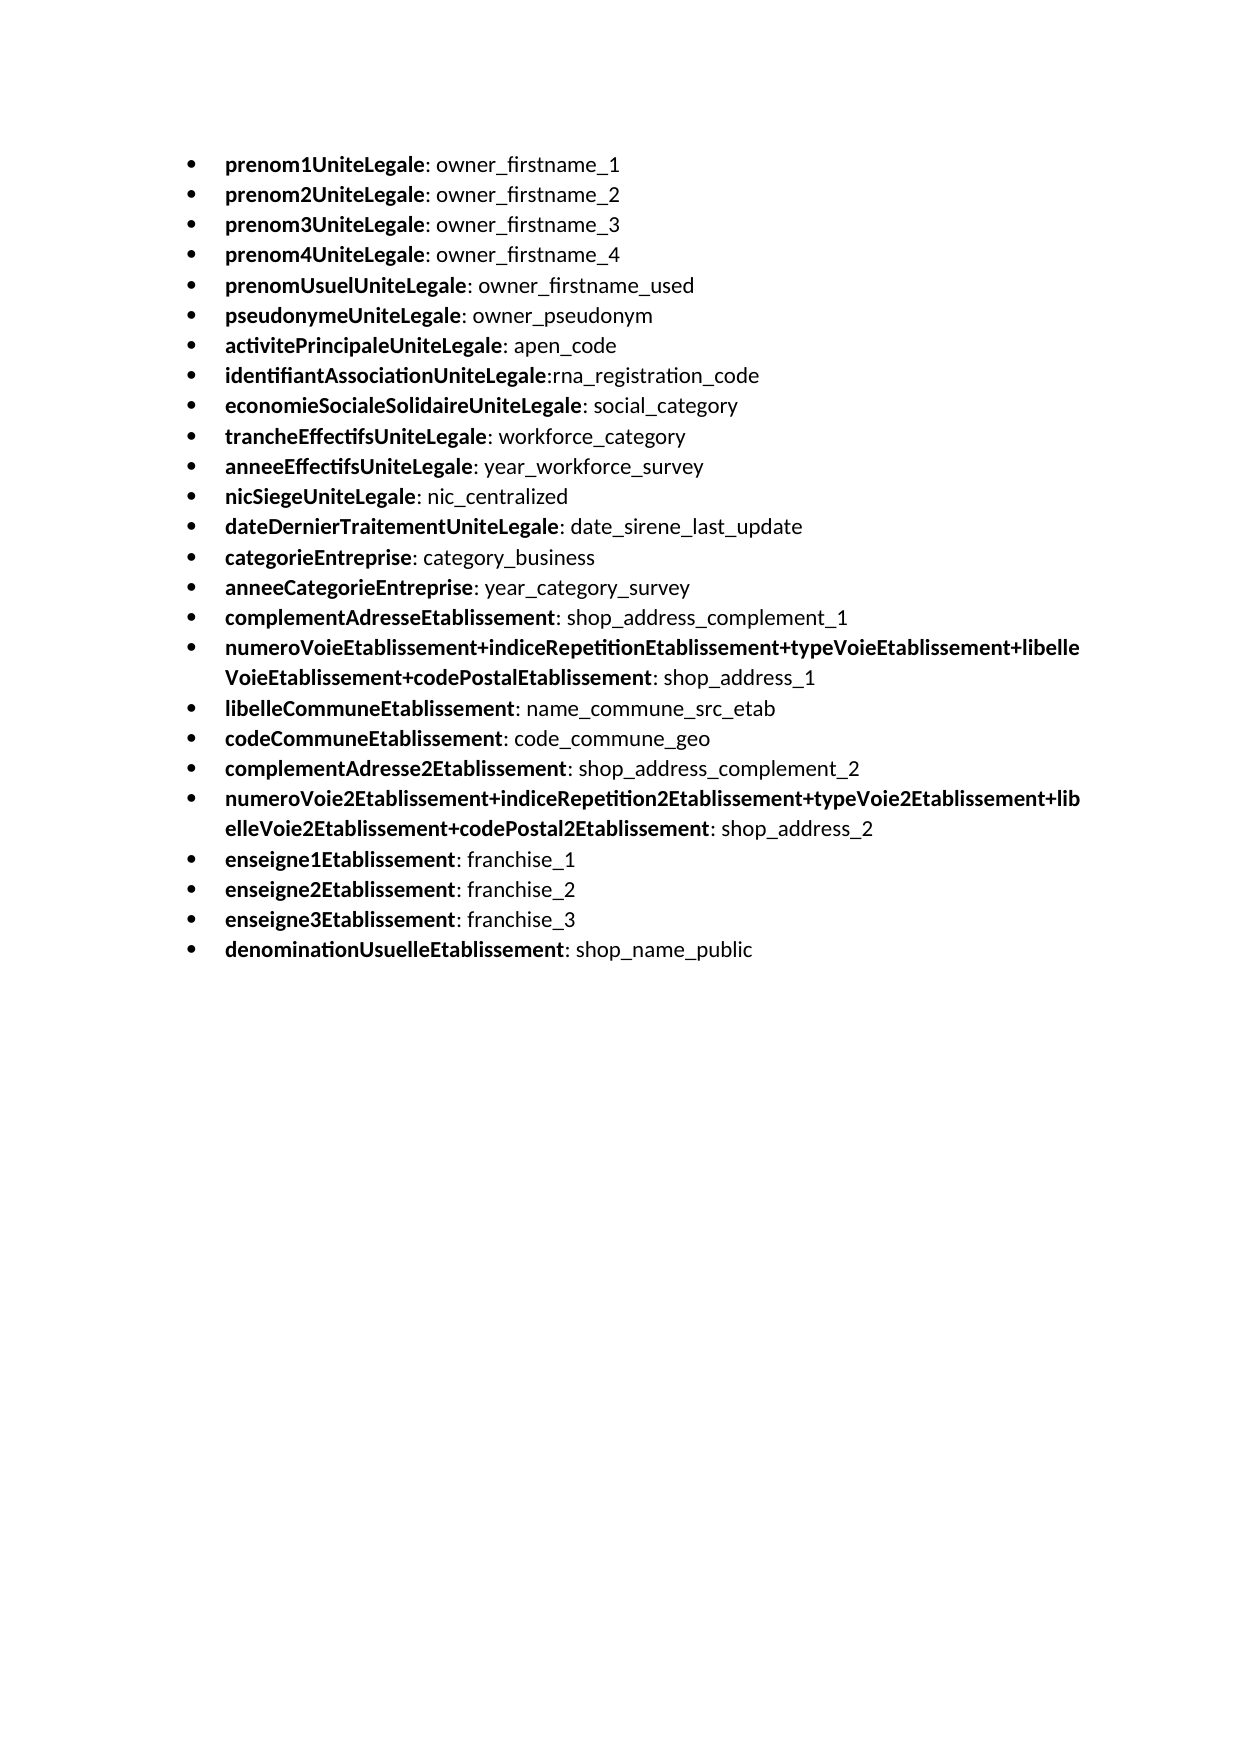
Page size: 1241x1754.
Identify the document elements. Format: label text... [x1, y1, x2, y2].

list categorieEntreprise: category_business [187, 543, 1090, 571]
list activitePrincipaleUniteLegale: apen_code [187, 331, 1090, 359]
list enseigne1Etablissement: franchise_1 [187, 845, 1090, 873]
list prenom1UniteLegale: owner_firstname_1 [187, 150, 1090, 178]
list dateDernierTraitementUniteLegale: date_sirene_last_update [187, 512, 1090, 541]
list libelleCommuneEtablissement: name_commune_src_etab [187, 694, 1090, 722]
list prenom4UniteLegale: owner_firstname_4 [187, 241, 1090, 269]
list prenom2UniteLegale: owner_firstname_2 [187, 180, 1090, 208]
list anneeEffectifsUniteLegale: year_workforce_survey [187, 452, 1090, 480]
list enseigne3Etablissement: franchise_3 [187, 905, 1090, 933]
list pseudonymeUniteLegale: owner_pseudonym [187, 301, 1090, 329]
list codeCommuneEtablissement: code_commune_geo [187, 724, 1090, 752]
list denominationUsuelleEtablissement: shop_name_public [187, 935, 1090, 963]
list prenom3UniteLegale: owner_firstname_3 [187, 210, 1090, 238]
list anneeCategorieEntreprise: year_category_survey [187, 573, 1090, 601]
list identifiantAssociationUniteLegale:rna_registration_code [187, 361, 1090, 389]
list economieSocialeSolidaireUniteLegale: social_category [187, 392, 1090, 420]
list numeroVoieEtablissement+indiceRepetitionEtablissement+typeVoieEtablissement+libelleVoieEtablissement+codePostalEtablissement: shop_address_1 [187, 633, 1090, 692]
list enseigne2Etablissement: franchise_2 [187, 875, 1090, 903]
list numeroVoie2Etablissement+indiceRepetition2Etablissement+typeVoie2Etablissement+libelleVoie2Etablissement+codePostal2Etablissement: shop_address_2 [187, 784, 1090, 843]
list trancheEffectifsUniteLegale: workforce_category [187, 422, 1090, 450]
list complementAdresseEtablissement: shop_address_complement_1 [187, 603, 1090, 631]
list complementAdresse2Etablissement: shop_address_complement_2 [187, 754, 1090, 782]
list prenomUsuelUniteLegale: owner_firstname_used [187, 271, 1090, 299]
list nicSiegeUniteLegale: nic_centralized [187, 482, 1090, 510]
